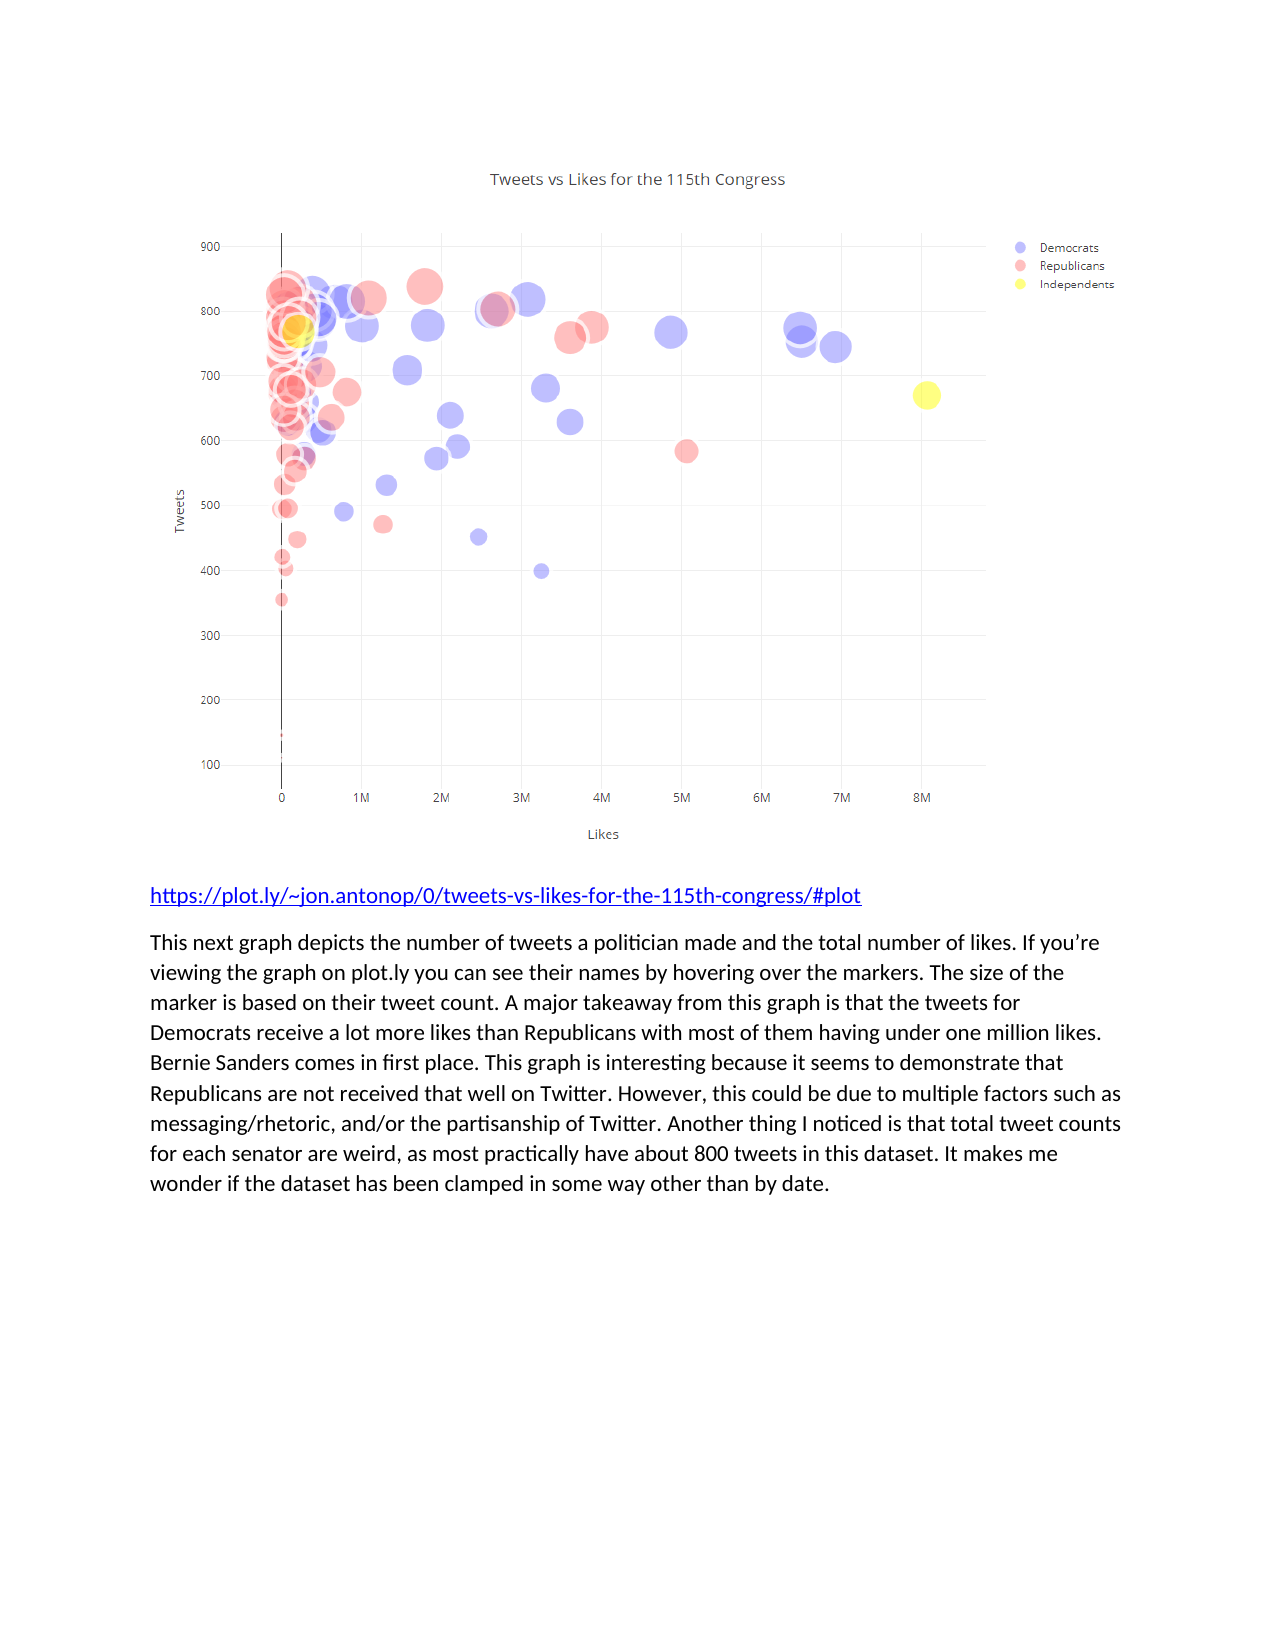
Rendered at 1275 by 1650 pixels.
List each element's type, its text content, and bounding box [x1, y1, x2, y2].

text This next graph depicts the number of tweets a politician made and the total number of likes. If you’re viewing the graph on plot.ly you can see their names by hovering over the markers. The size of the marker is based on their tweet count. A major takeaway from this graph is that the tweets for Democrats receive a lot more likes than Republicans with most of them having under one million likes. Bernie Sanders comes in first place. This graph is interesting because it seems to demonstrate that Republicans are not received that well on Twitter. However, this could be due to multiple factors such as messaging/rhetoric, and/or the partisanship of Twitter. Another thing I noticed is that total tweet counts for each senator are weird, as most practically have about 800 tweets in this dataset. It makes me wonder if the dataset has been clamped in some way other than by date. [150, 928, 1125, 1197]
picture [150, 150, 1125, 862]
text https://plot.ly/~jon.antonop/0/tweets-vs-likes-for-the-115th-congress/#plot [150, 881, 1125, 909]
